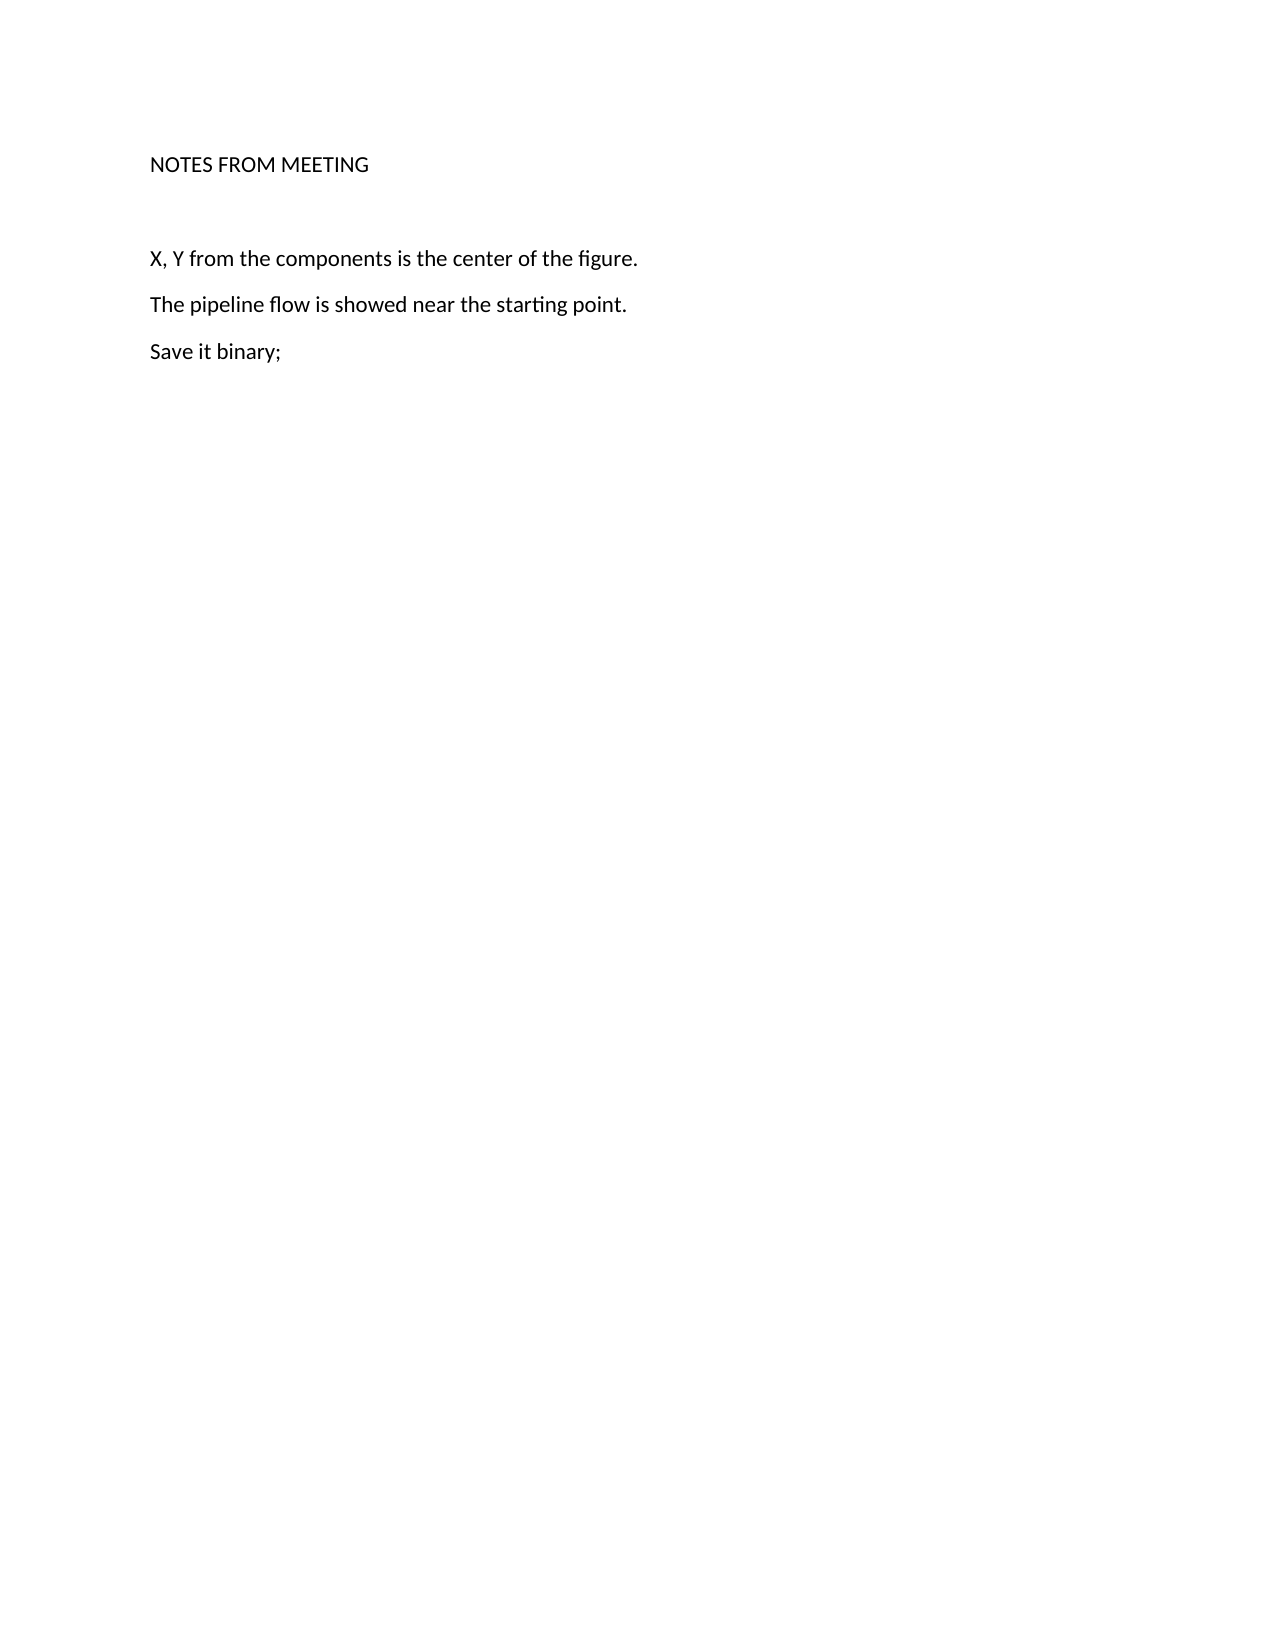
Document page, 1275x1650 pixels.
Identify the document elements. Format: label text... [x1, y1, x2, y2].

text NOTES FROM MEETING [150, 150, 1125, 178]
text Save it binary; [150, 337, 1125, 366]
text X, Y from the components is the center of the figure. [150, 244, 1125, 272]
text The pipeline flow is showed near the starting point. [150, 291, 1125, 319]
